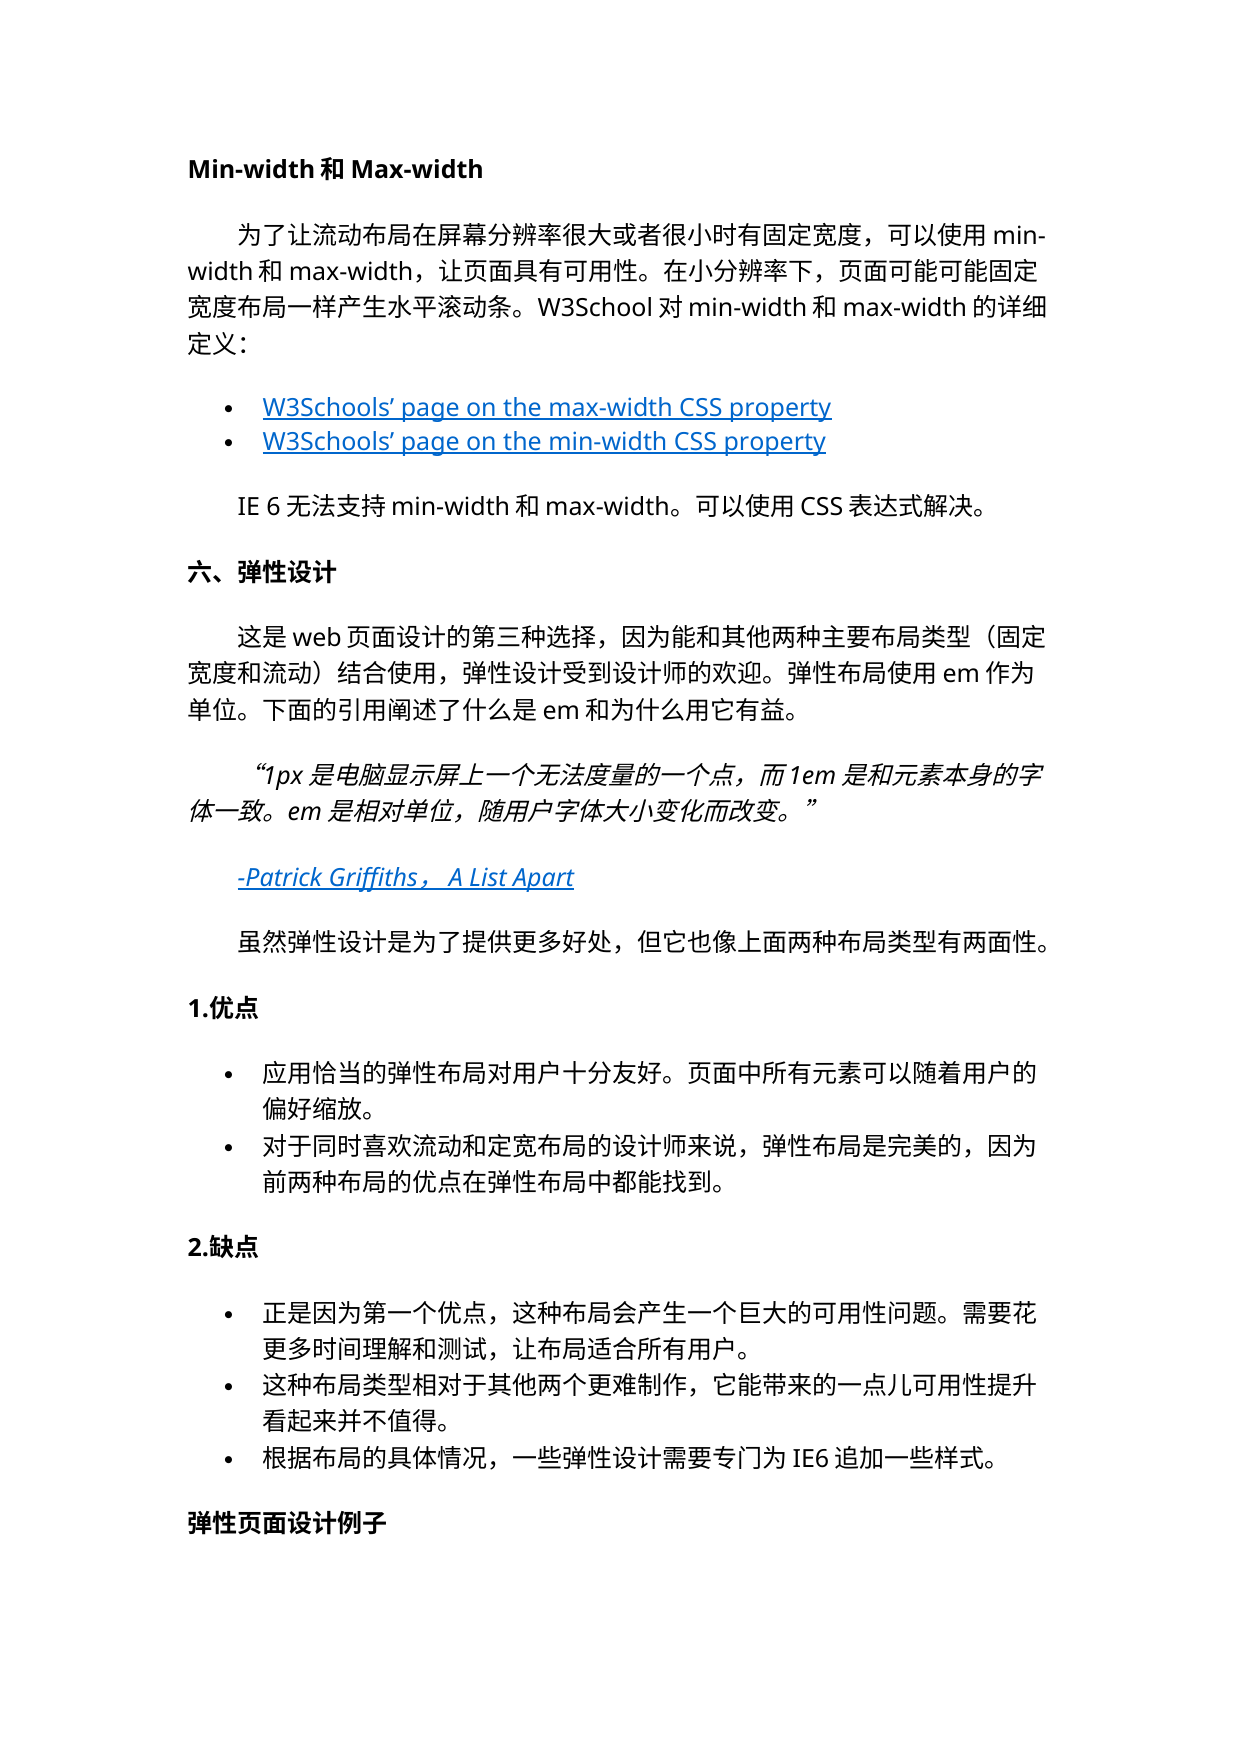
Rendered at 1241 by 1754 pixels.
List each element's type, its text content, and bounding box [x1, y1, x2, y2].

text Min-width和Max-width [187, 150, 1053, 186]
text IE 6无法支持min-width和max-width。可以使用CSS表达式解决。 [187, 487, 1053, 523]
text 1.优点 [187, 988, 1053, 1024]
text 这是web页面设计的第三种选择，因为能和其他两种主要布局类型（固定宽度和流动）结合使用，弹性设计受到设计师的欢迎。弹性布局使用em作为单位。下面的引用阐述了什么是em和为什么用它有益。 [187, 618, 1053, 726]
list W3Schools’ page on the min-width CSS property [225, 424, 1053, 458]
list 应用恰当的弹性布局对用户十分友好。页面中所有元素可以随着用户的偏好缩放。 [225, 1053, 1053, 1126]
list W3Schools’ page on the max-width CSS property [225, 389, 1053, 424]
text 六、弹性设计 [187, 552, 1053, 588]
text “1px是电脑显示屏上一个无法度量的一个点，而1em是和元素本身的字体一致。em是相对单位，随用户字体大小变化而改变。” [187, 756, 1053, 828]
text 虽然弹性设计是为了提供更多好处，但它也像上面两种布局类型有两面性。 [187, 923, 1053, 959]
text 2.缺点 [187, 1228, 1053, 1264]
list 这种布局类型相对于其他两个更难制作，它能带来的一点儿可用性提升看起来并不值得。 [225, 1366, 1053, 1438]
text 为了让流动布局在屏幕分辨率很大或者很小时有固定宽度，可以使用min-width和max-width，让页面具有可用性。在小分辨率下，页面可能可能固定宽度布局一样产生水平滚动条。W3School对min-width和max-width的详细定义： [187, 215, 1053, 360]
text -Patrick Griffiths， A List Apart [187, 857, 1053, 893]
list 正是因为第一个优点，这种布局会产生一个巨大的可用性问题。需要花更多时间理解和测试，让布局适合所有用户。 [225, 1293, 1053, 1366]
list 对于同时喜欢流动和定宽布局的设计师来说，弹性布局是完美的，因为前两种布局的优点在弹性布局中都能找到。 [225, 1126, 1053, 1198]
list 根据布局的具体情况，一些弹性设计需要专门为IE6追加一些样式。 [225, 1438, 1053, 1474]
text 弹性页面设计例子 [187, 1503, 1053, 1540]
